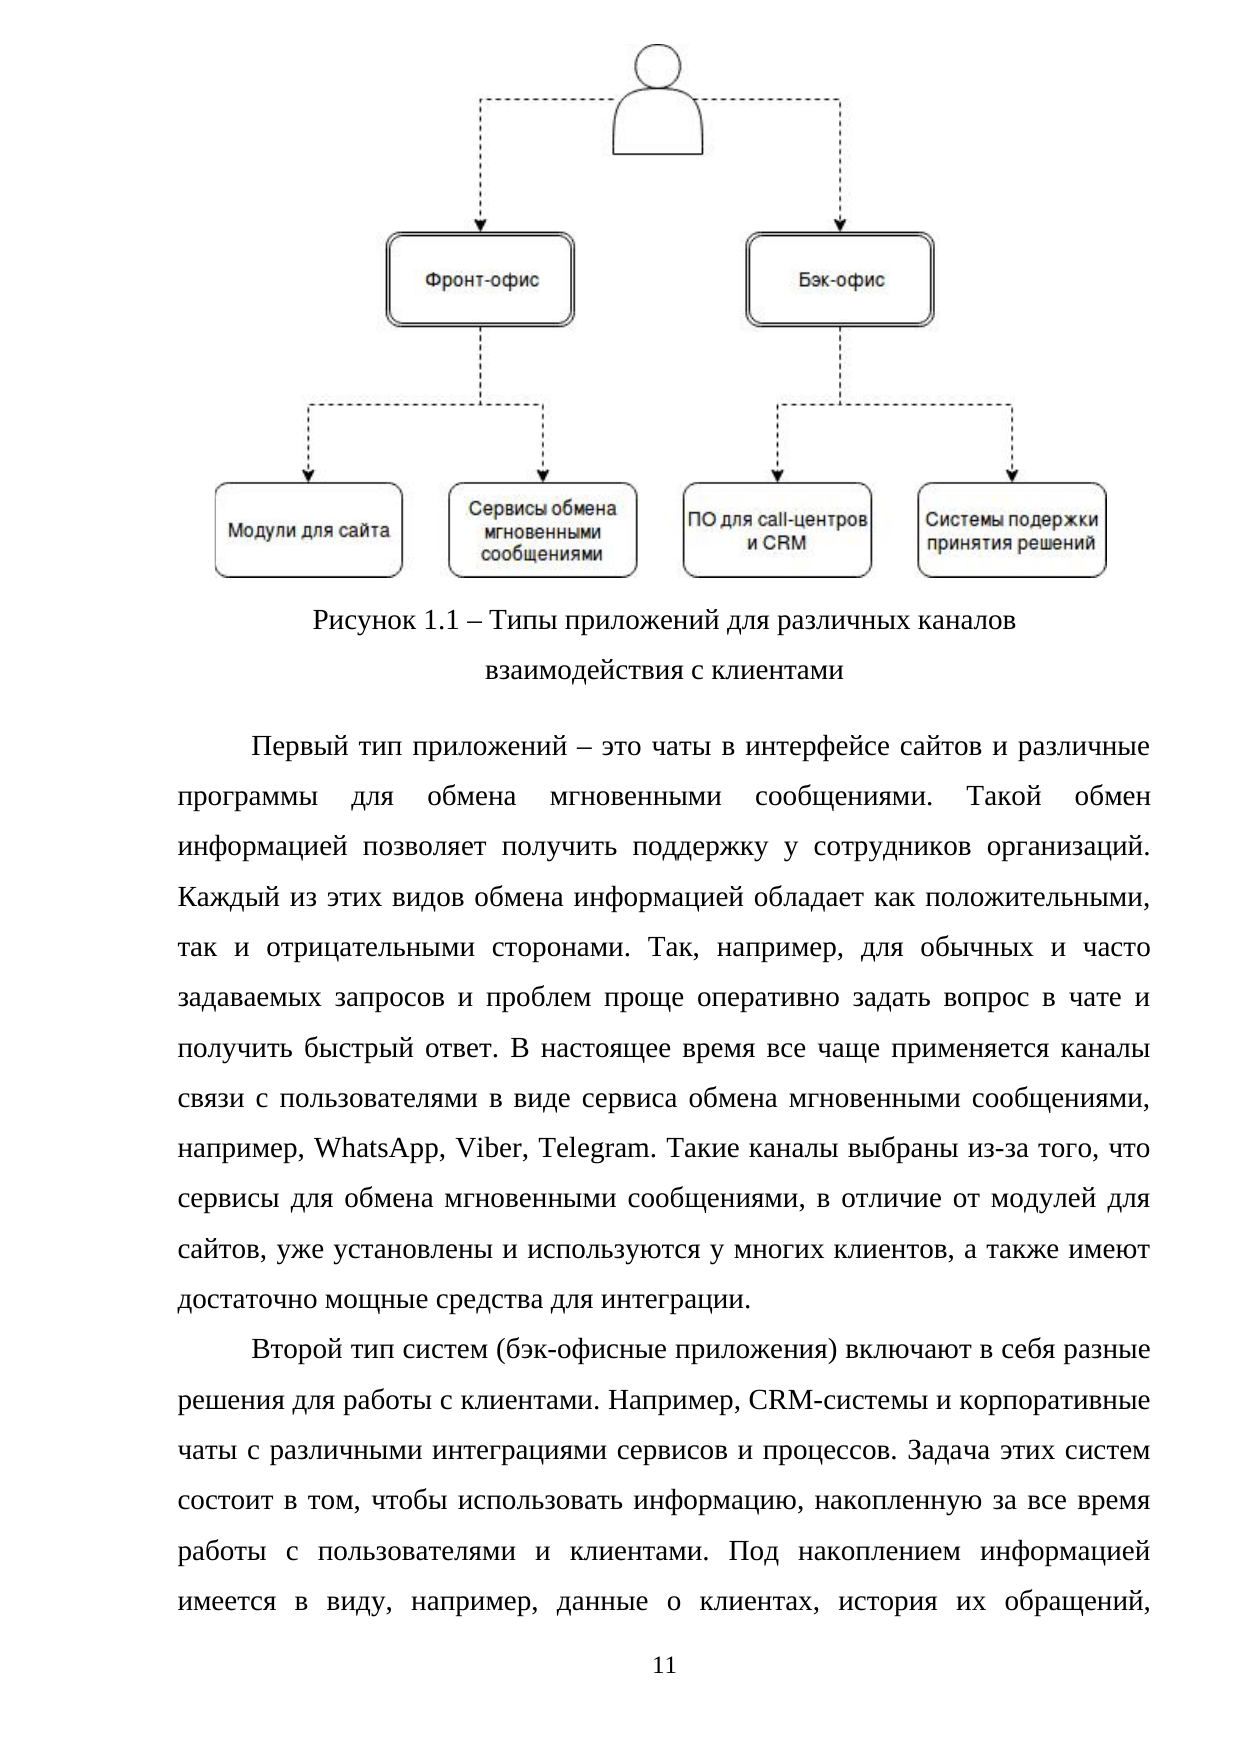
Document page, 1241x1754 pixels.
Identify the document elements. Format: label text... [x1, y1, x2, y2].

text Первый тип приложений – это чаты в интерфейсе сайтов и различные программы для обмена мгновенными сообщениями. Такой обмен информацией позволяет получить поддержку у сотрудников организаций. Каждый из этих видов обмена информацией обладает как положительными, так и отрицательными сторонами. Так, например, для обычных и часто задаваемых запросов и проблем проще оперативно задать вопрос в чате и получить быстрый ответ. В настоящее время все чаще применяется каналы связи с пользователями в виде сервиса обмена мгновенными сообщениями, например, WhatsApp, Viber, Telegram. Такие каналы выбраны из-за того, что сервисы для обмена мгновенными сообщениями, в отличие от модулей для сайтов, уже установлены и используются у многих клиентов, а также имеют достаточно мощные средства для интеграции. [177, 728, 1152, 1315]
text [177, 1332, 1152, 1617]
text Рисунок 1.1 – Типы приложений для различных каналов взаимодействия с клиентами [177, 602, 1152, 686]
picture [214, 44, 1107, 578]
